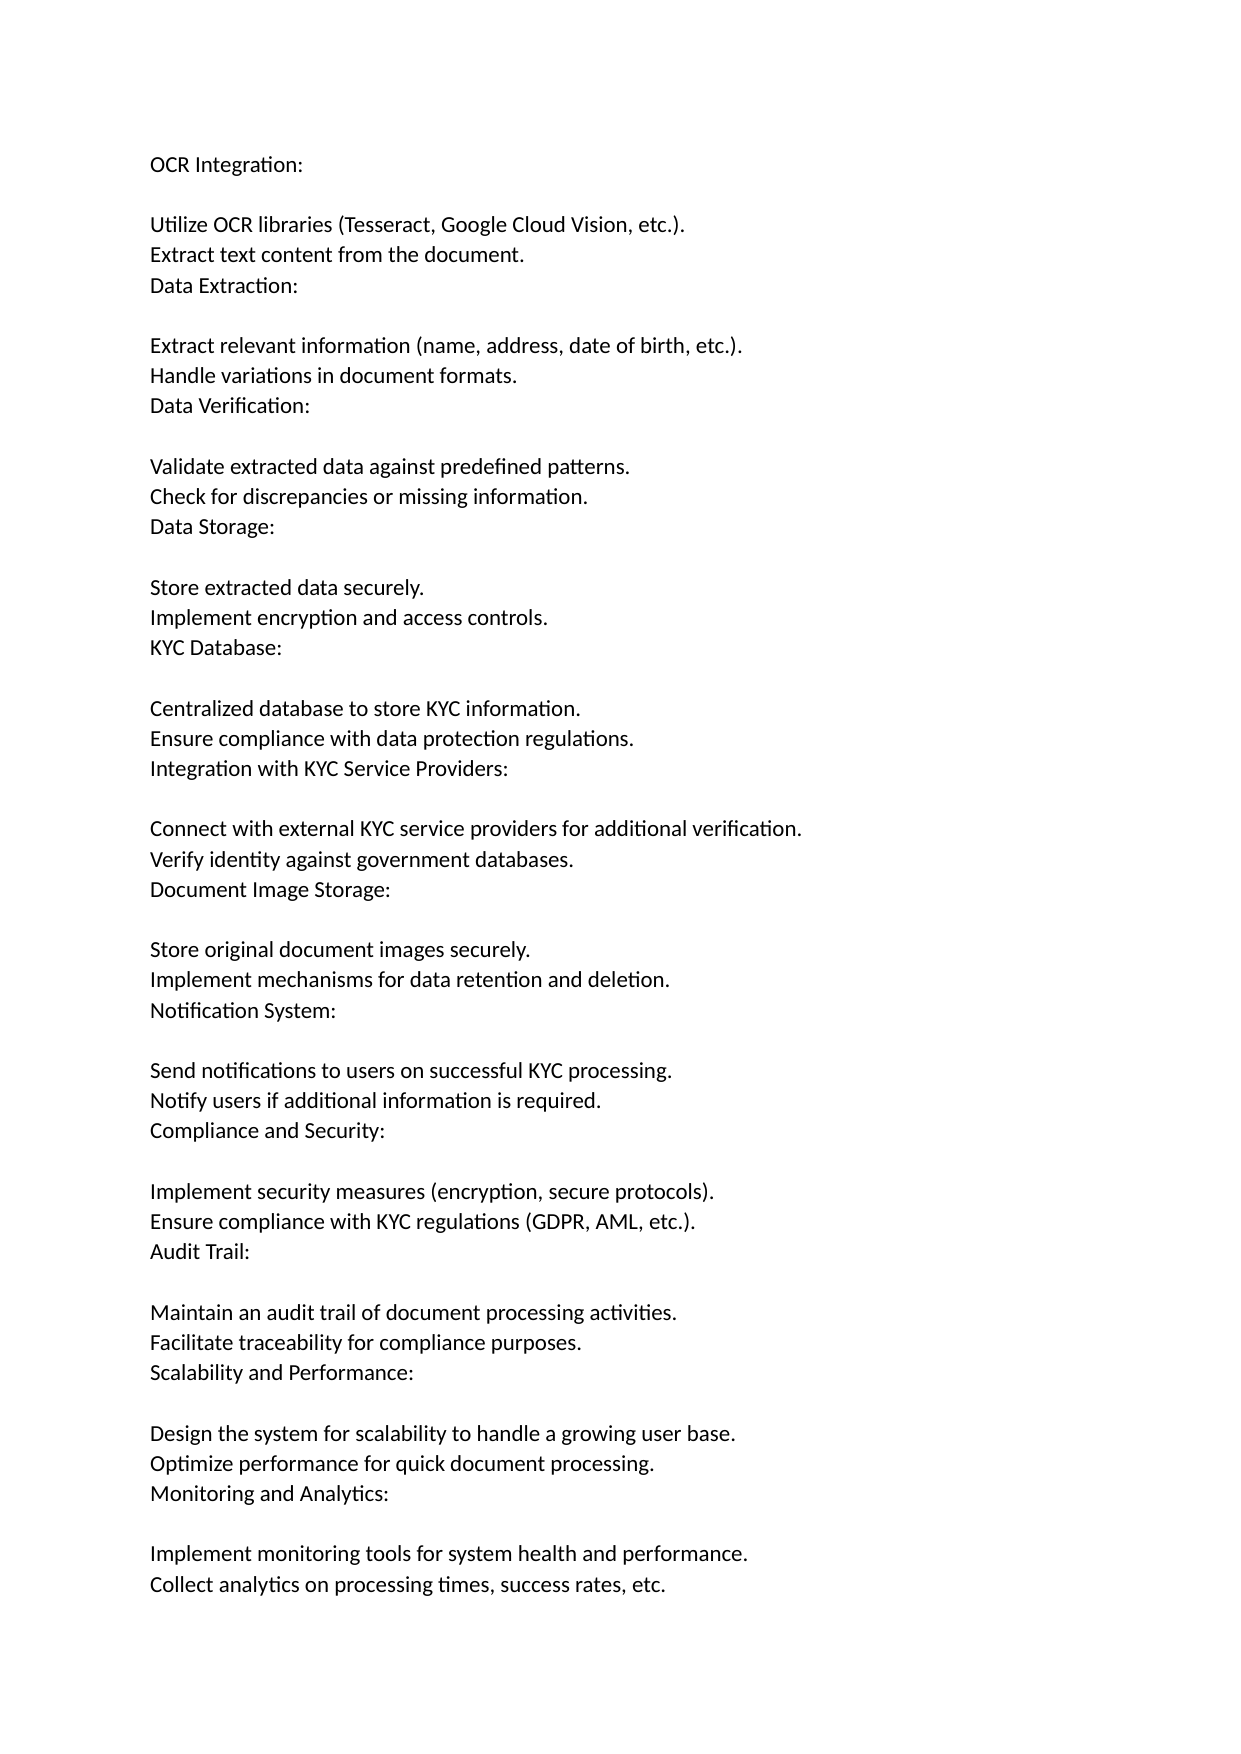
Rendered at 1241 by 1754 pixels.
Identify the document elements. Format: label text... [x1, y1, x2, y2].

text Check for discrepancies or missing information. [150, 482, 1090, 510]
text Document Image Storage: [150, 875, 1090, 903]
text KYC Database: [150, 633, 1090, 661]
text Optimize performance for quick document processing. [150, 1449, 1090, 1477]
text Data Storage: [150, 512, 1090, 541]
text Store original document images securely. [150, 935, 1090, 963]
text Implement security measures (encryption, secure protocols). [150, 1177, 1090, 1205]
text Utilize OCR libraries (Tesseract, Google Cloud Vision, etc.). [150, 210, 1090, 238]
text Extract relevant information (name, address, date of birth, etc.). [150, 331, 1090, 359]
text Design the system for scalability to handle a growing user base. [150, 1419, 1090, 1447]
text Monitoring and Analytics: [150, 1479, 1090, 1507]
text Extract text content from the document. [150, 241, 1090, 269]
text Maintain an audit trail of document processing activities. [150, 1298, 1090, 1326]
text Connect with external KYC service providers for additional verification. [150, 814, 1090, 843]
text Centralized database to store KYC information. [150, 694, 1090, 722]
text Store extracted data securely. [150, 573, 1090, 601]
text Validate extracted data against predefined patterns. [150, 452, 1090, 480]
text Compliance and Security: [150, 1117, 1090, 1145]
text Implement encryption and access controls. [150, 603, 1090, 631]
text Notify users if additional information is required. [150, 1086, 1090, 1114]
text Notification System: [150, 996, 1090, 1024]
text Data Extraction: [150, 271, 1090, 299]
text Verify identity against government databases. [150, 845, 1090, 873]
text Handle variations in document formats. [150, 361, 1090, 389]
text Integration with KYC Service Providers: [150, 754, 1090, 782]
text Scalability and Performance: [150, 1358, 1090, 1386]
text Collect analytics on processing times, success rates, etc. [150, 1570, 1090, 1598]
text Facilitate traceability for compliance purposes. [150, 1328, 1090, 1356]
text Implement monitoring tools for system health and performance. [150, 1539, 1090, 1568]
text OCR Integration: [150, 150, 1090, 178]
text Ensure compliance with KYC regulations (GDPR, AML, etc.). [150, 1207, 1090, 1235]
text Audit Trail: [150, 1237, 1090, 1266]
text Ensure compliance with data protection regulations. [150, 724, 1090, 752]
text Implement mechanisms for data retention and deletion. [150, 966, 1090, 994]
text Data Verification: [150, 392, 1090, 420]
text Send notifications to users on successful KYC processing. [150, 1056, 1090, 1084]
